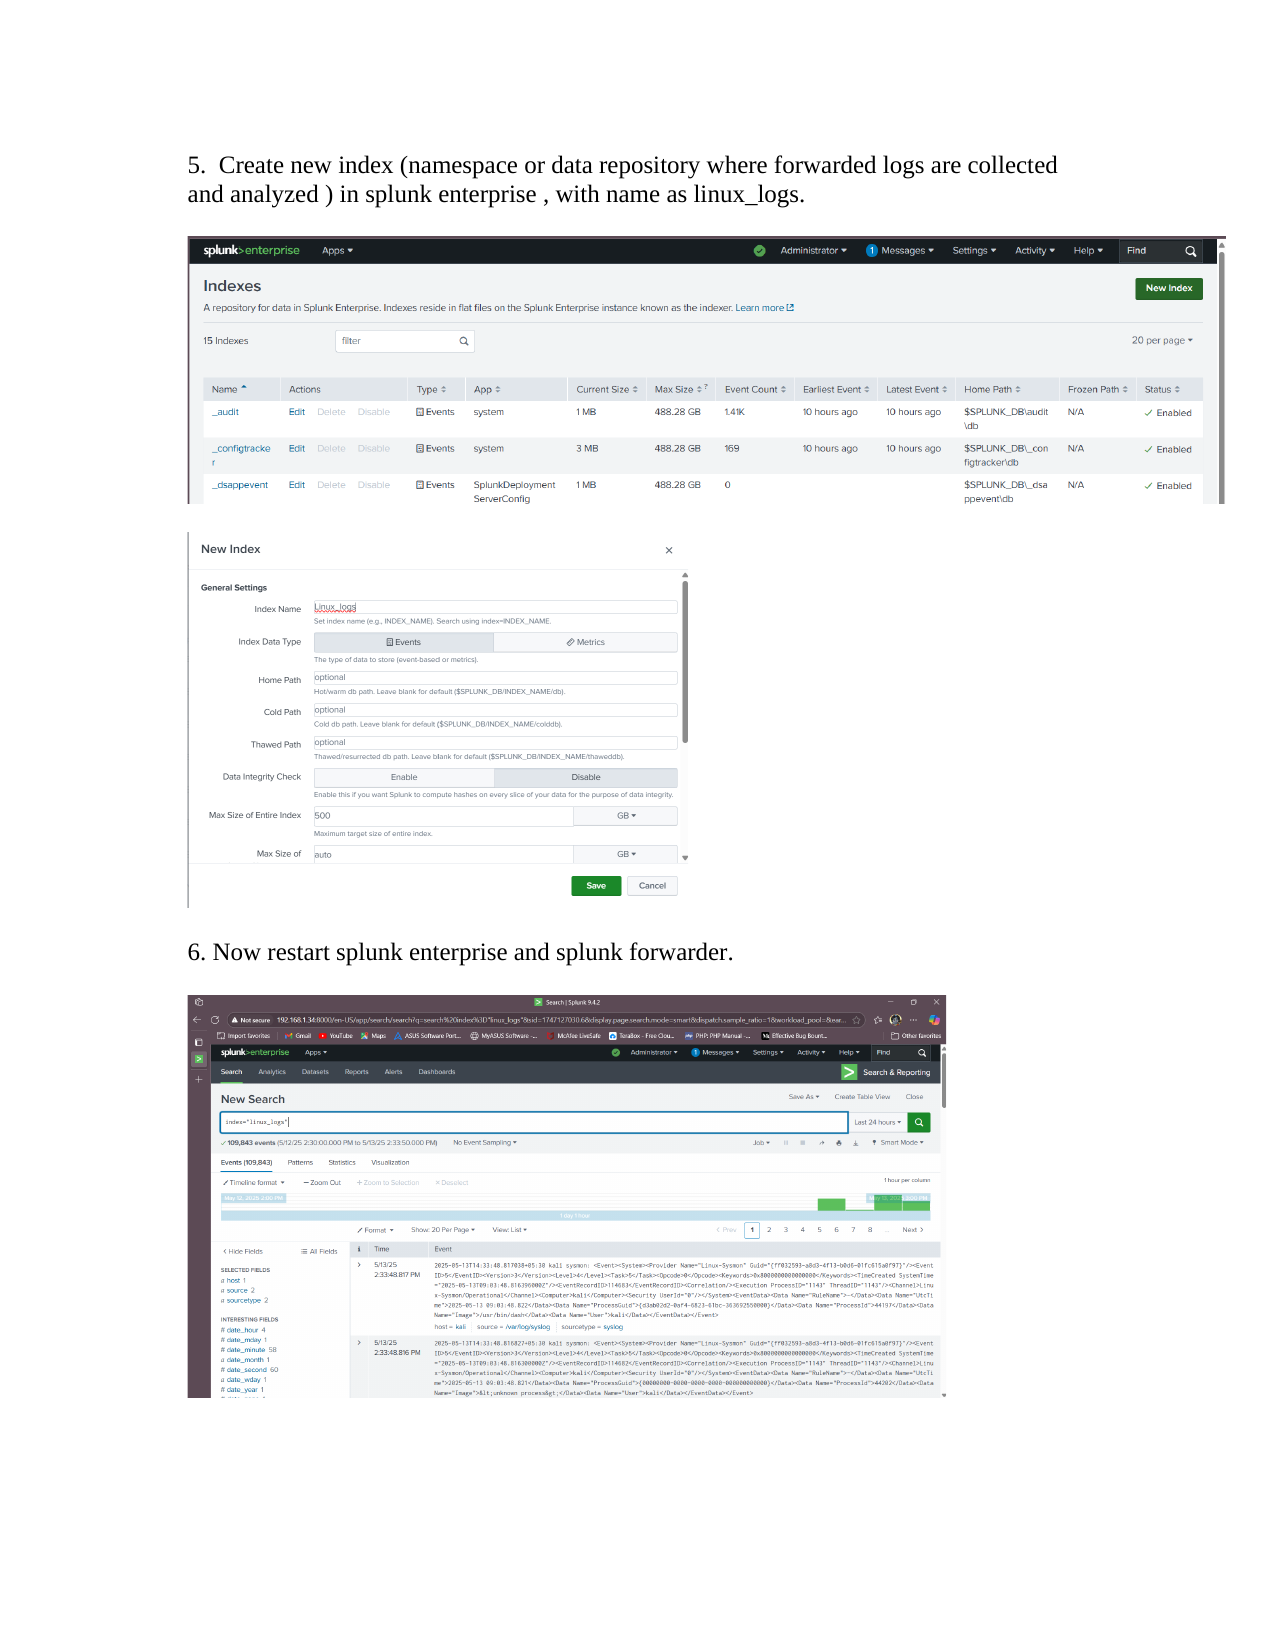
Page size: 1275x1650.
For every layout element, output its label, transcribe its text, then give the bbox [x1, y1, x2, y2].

picture [187, 236, 1226, 504]
list Now restart splunk enterprise and splunk forwarder. [187, 937, 1087, 966]
list Create new index (namespace or data repository where forwarded logs are collected and analyzed ) in splunk enterprise , with name as linux_logs. [187, 150, 1087, 207]
picture [187, 995, 947, 1398]
picture [187, 532, 689, 908]
